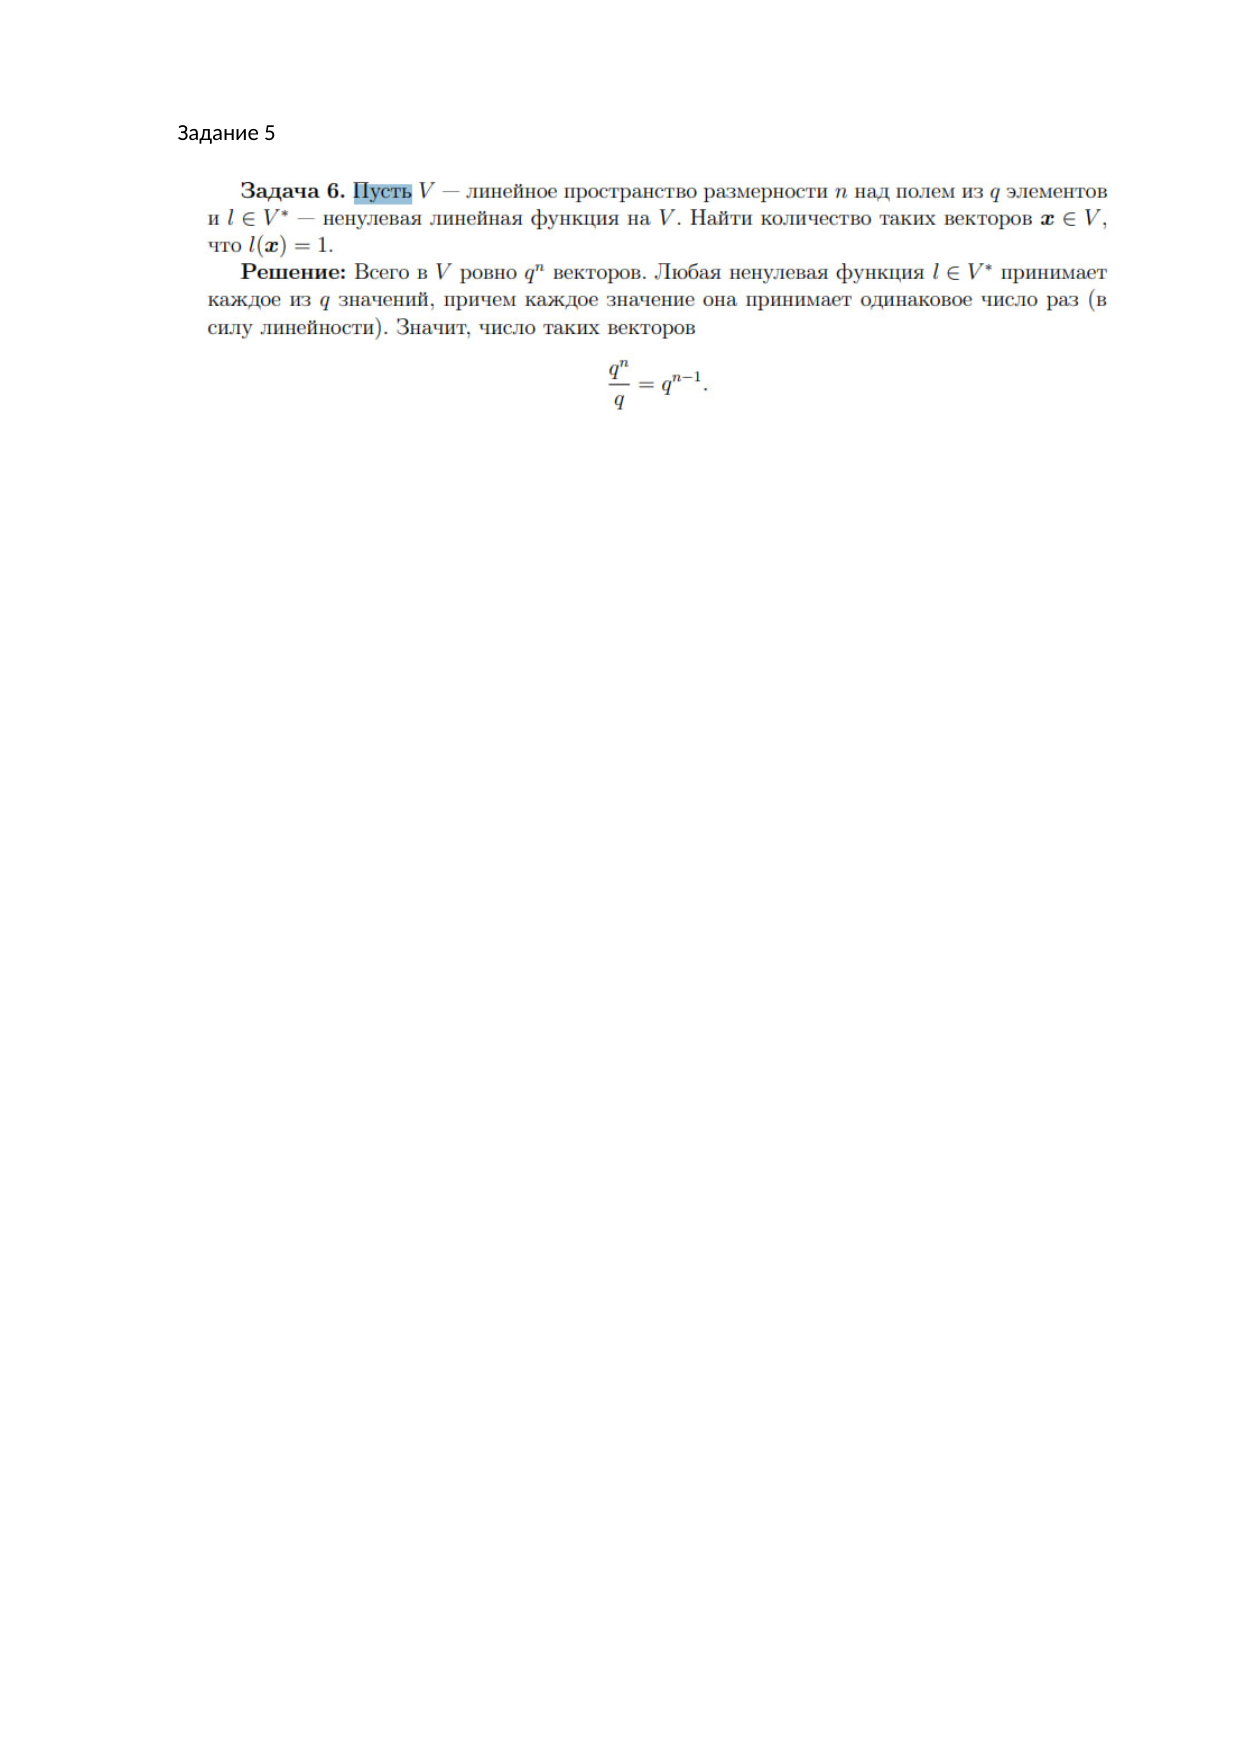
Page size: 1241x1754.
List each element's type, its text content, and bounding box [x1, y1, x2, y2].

picture [177, 165, 1152, 422]
text Задание 5 [177, 118, 1152, 146]
